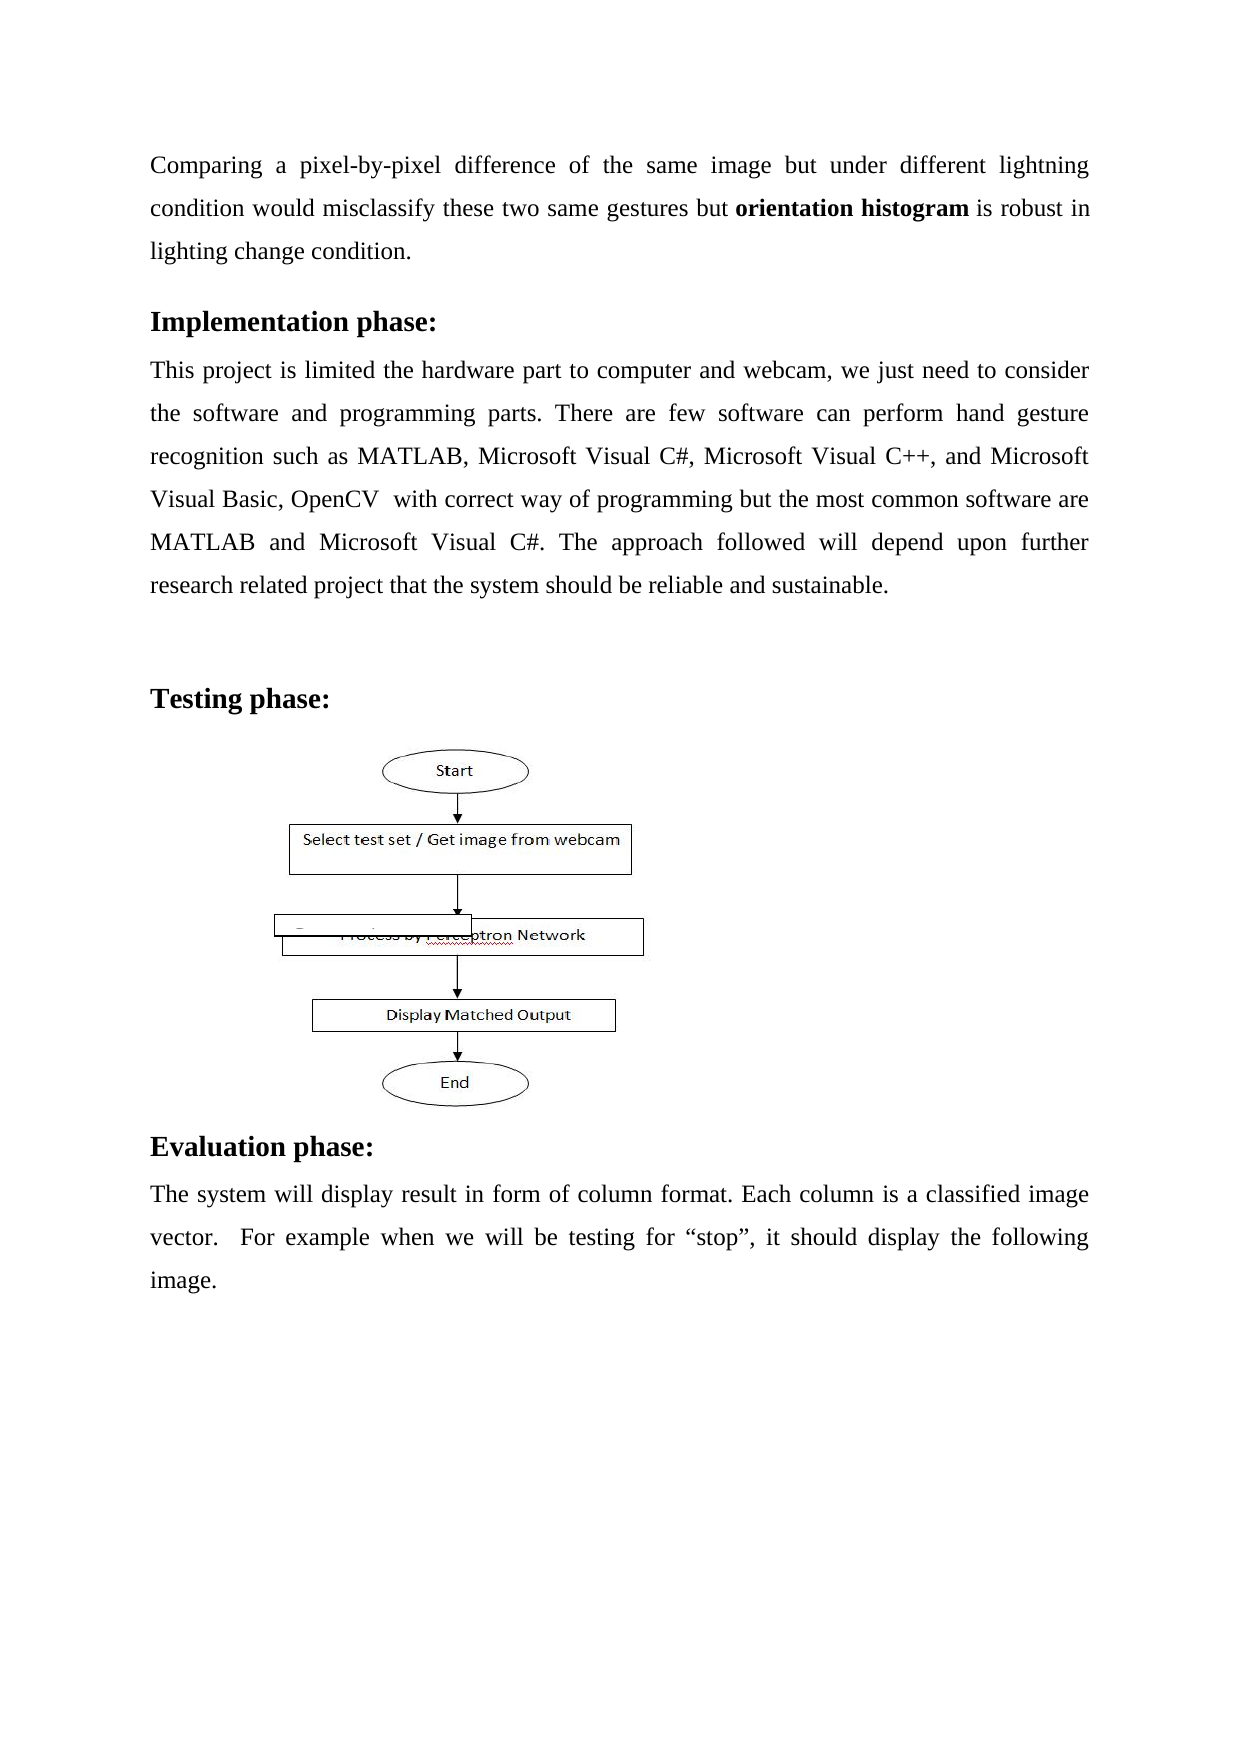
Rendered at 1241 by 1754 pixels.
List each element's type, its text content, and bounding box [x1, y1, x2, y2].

text Evaluation phase: [150, 1129, 1090, 1163]
list This project is limited the hardware part to computer and webcam, we just need to consider the software and programming parts. There are few software can perform hand gesture recognition such as MATLAB, Microsoft Visual C#, Microsoft Visual C++, and Microsoft Visual Basic, OpenCV with correct way of programming but the most common software are MATLAB and Microsoft Visual C#. The approach followed will depend upon further research related project that the system should be reliable and sustainable. [150, 355, 1090, 599]
text Comparing a pixel-by-pixel difference of the same image but under different lightning condition would misclassify these two same gestures but orientation histogram is robust in lighting change condition. [150, 150, 1090, 265]
list Implementation phase: [150, 304, 1090, 338]
list Testing phase: [150, 682, 1090, 715]
picture [244, 731, 651, 1115]
text The system will display result in form of column format. Each column is a classified image vector. For example when we will be testing for “stop”, it should display the following image. [150, 1179, 1090, 1294]
